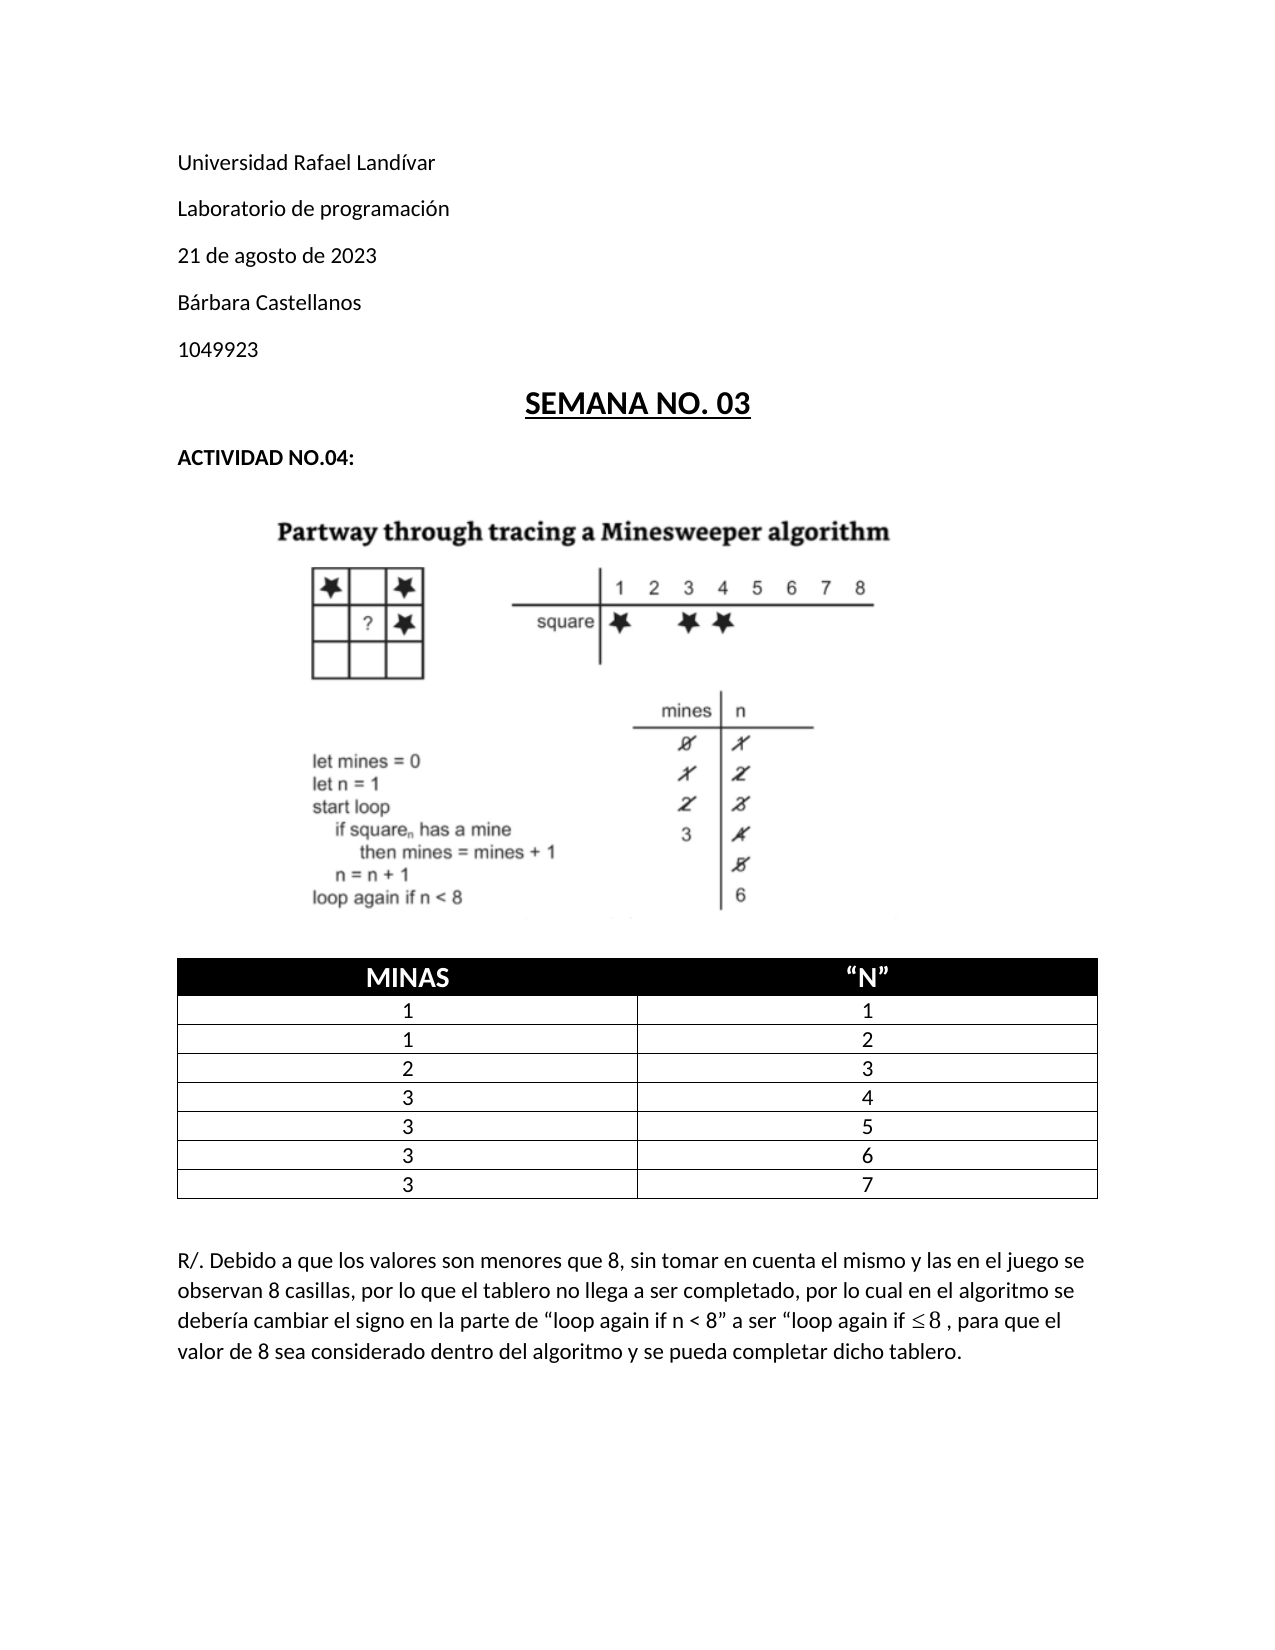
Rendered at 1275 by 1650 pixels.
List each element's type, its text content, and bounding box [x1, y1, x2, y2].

table_header MINAS [178, 959, 637, 995]
table_cell 3 [178, 1170, 637, 1198]
text Universidad Rafael Landívar [177, 148, 1098, 176]
table_cell 1 [178, 996, 637, 1024]
table_header “N” [638, 959, 1097, 995]
table_cell 3 [638, 1054, 1097, 1082]
text SEMANA NO. 03 [177, 382, 1098, 423]
text 1049923 [177, 335, 1098, 363]
table_cell 3 [178, 1141, 637, 1169]
text Bárbara Castellanos [177, 288, 1098, 316]
text R/. Debido a que los valores son menores que 8, sin tomar en cuenta el mismo y las en el juego se observan 8 casillas, por lo que el tablero no llega a ser completado, por lo cual en el algoritmo se debería cambiar el signo en la parte de “loop again if n < 8” a ser “loop again if , para que el valor de 8 sea considerado dentro del algoritmo y se pueda completar dicho tablero. [177, 1246, 1098, 1365]
table_cell 1 [638, 996, 1097, 1024]
text 21 de agosto de 2023 [177, 241, 1098, 269]
table_cell 1 [178, 1025, 637, 1053]
table_cell 4 [638, 1083, 1097, 1111]
table_cell 2 [178, 1054, 637, 1082]
picture [270, 512, 1005, 935]
text Laboratorio de programación [177, 194, 1098, 222]
table_cell 2 [638, 1025, 1097, 1053]
table_cell 7 [638, 1170, 1097, 1198]
table_cell 3 [178, 1083, 637, 1111]
text ACTIVIDAD NO.04: [177, 443, 1098, 471]
table_cell 5 [638, 1112, 1097, 1140]
table_cell 6 [638, 1141, 1097, 1169]
table_cell 3 [178, 1112, 637, 1140]
